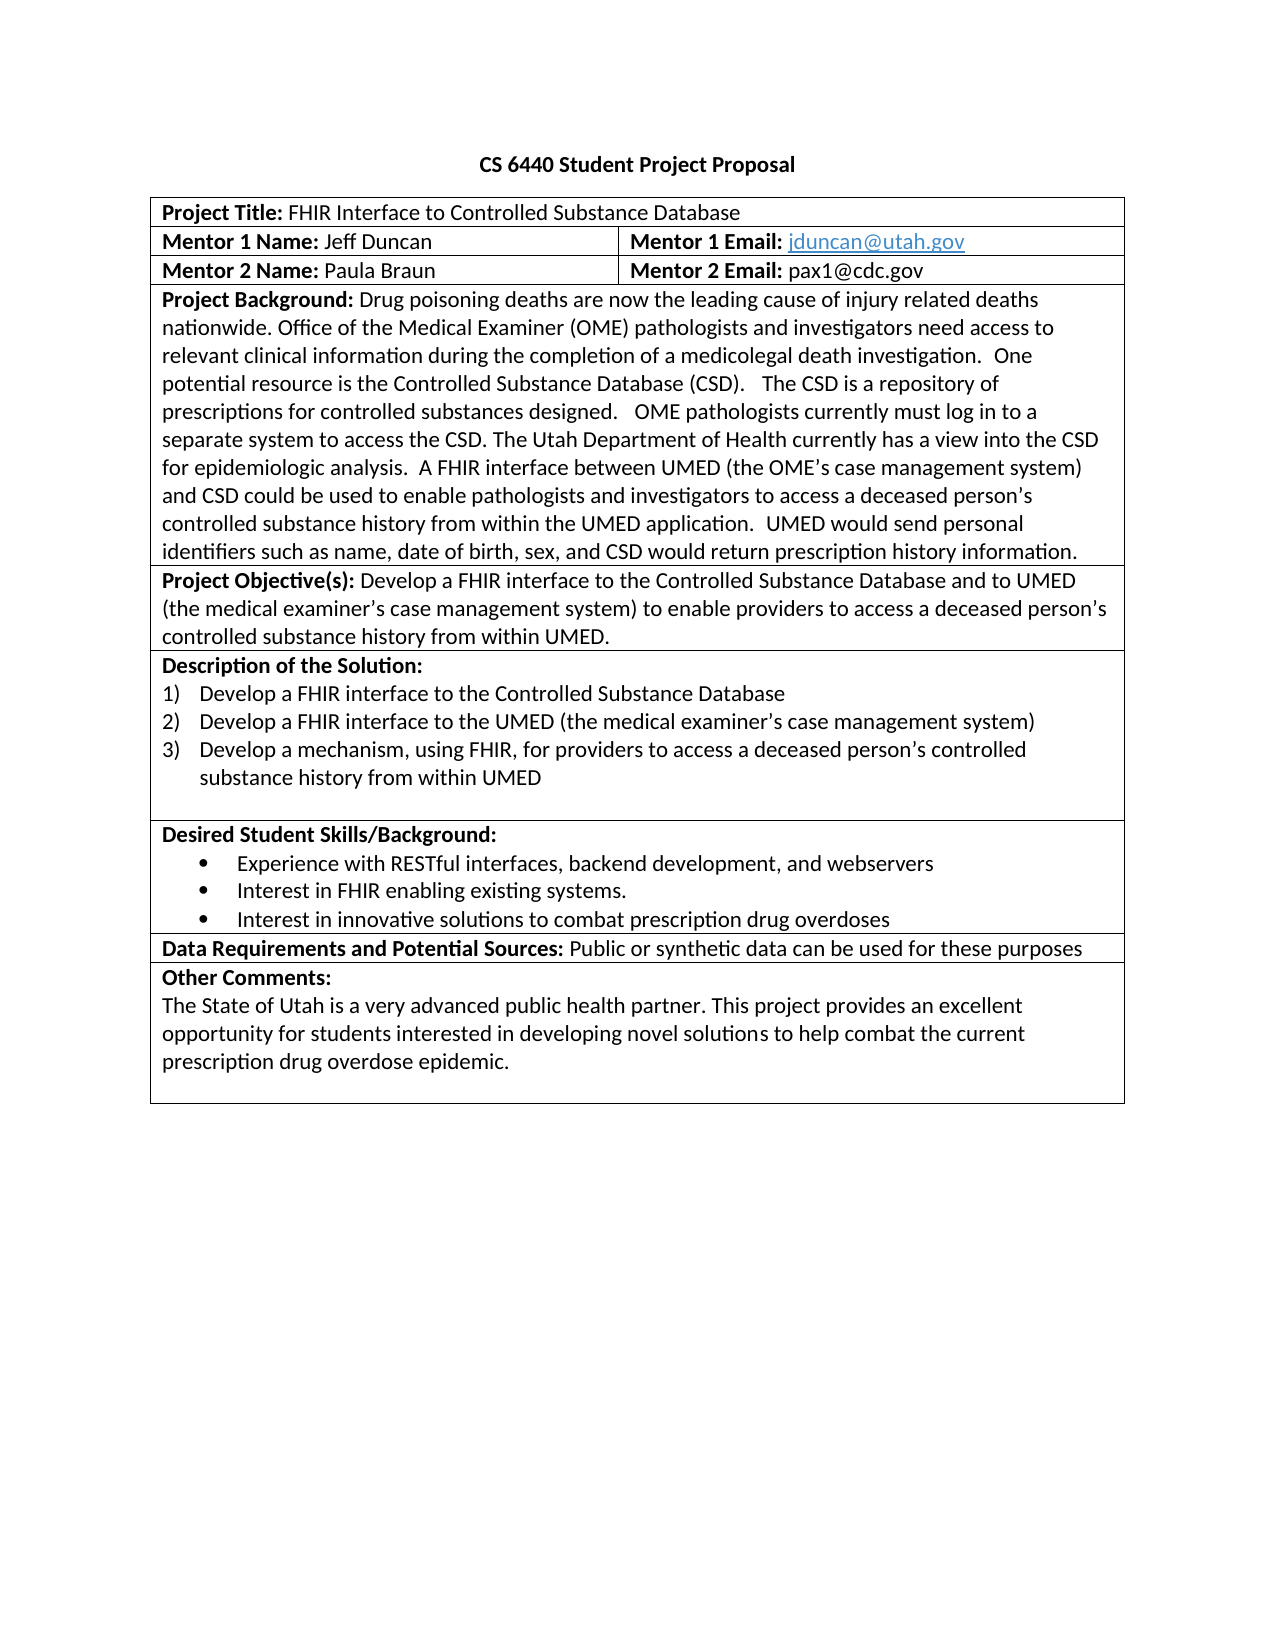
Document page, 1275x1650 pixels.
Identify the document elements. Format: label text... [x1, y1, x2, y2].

table_cell Other Comments: The State of Utah is a very advanced public health partner. This project provides an excellent opportunity for students interested in developing novel solutions to help combat the current prescription drug overdose epidemic. [151, 963, 1124, 1103]
table_cell Mentor 1 Email: jduncan@utah.gov [619, 227, 1124, 255]
table_cell Mentor 2 Email: pax1@cdc.gov [619, 256, 1124, 284]
text CS 6440 Student Project Proposal [150, 150, 1125, 178]
table_cell Data Requirements and Potential Sources: Public or synthetic data can be used for these purposes [151, 934, 1124, 962]
table_cell Mentor 1 Name: Jeff Duncan [151, 227, 618, 255]
table_cell Description of the Solution: Develop a FHIR interface to the Controlled Substance Database Develop a FHIR interface to the UMED (the medical examiner’s case management system) Develop a mechanism, using FHIR, for providers to access a deceased person’s controlled substance history from within UMED [151, 651, 1124, 819]
table_cell Desired Student Skills/Background: Experience with RESTful interfaces, backend development, and webservers Interest in FHIR enabling existing systems. Interest in innovative solutions to combat prescription drug overdoses [151, 821, 1124, 933]
table_cell Project Objective(s): Develop a FHIR interface to the Controlled Substance Database and to UMED (the medical examiner’s case management system) to enable providers to access a deceased person’s controlled substance history from within UMED. [151, 566, 1124, 650]
table_header Project Title: FHIR Interface to Controlled Substance Database [151, 198, 1124, 226]
table_cell Mentor 2 Name: Paula Braun [151, 256, 618, 284]
table_cell Project Background: Drug poisoning deaths are now the leading cause of injury related deaths nationwide. Office of the Medical Examiner (OME) pathologists and investigators need access to relevant clinical information during the completion of a medicolegal death investigation. One potential resource is the Controlled Substance Database (CSD). The CSD is a repository of prescriptions for controlled substances designed. OME pathologists currently must log in to a separate system to access the CSD. The Utah Department of Health currently has a view into the CSD for epidemiologic analysis. A FHIR interface between UMED (the OME’s case management system) and CSD could be used to enable pathologists and investigators to access a deceased person’s controlled substance history from within the UMED application. UMED would send personal identifiers such as name, date of birth, sex, and CSD would return prescription history information. [151, 285, 1124, 565]
